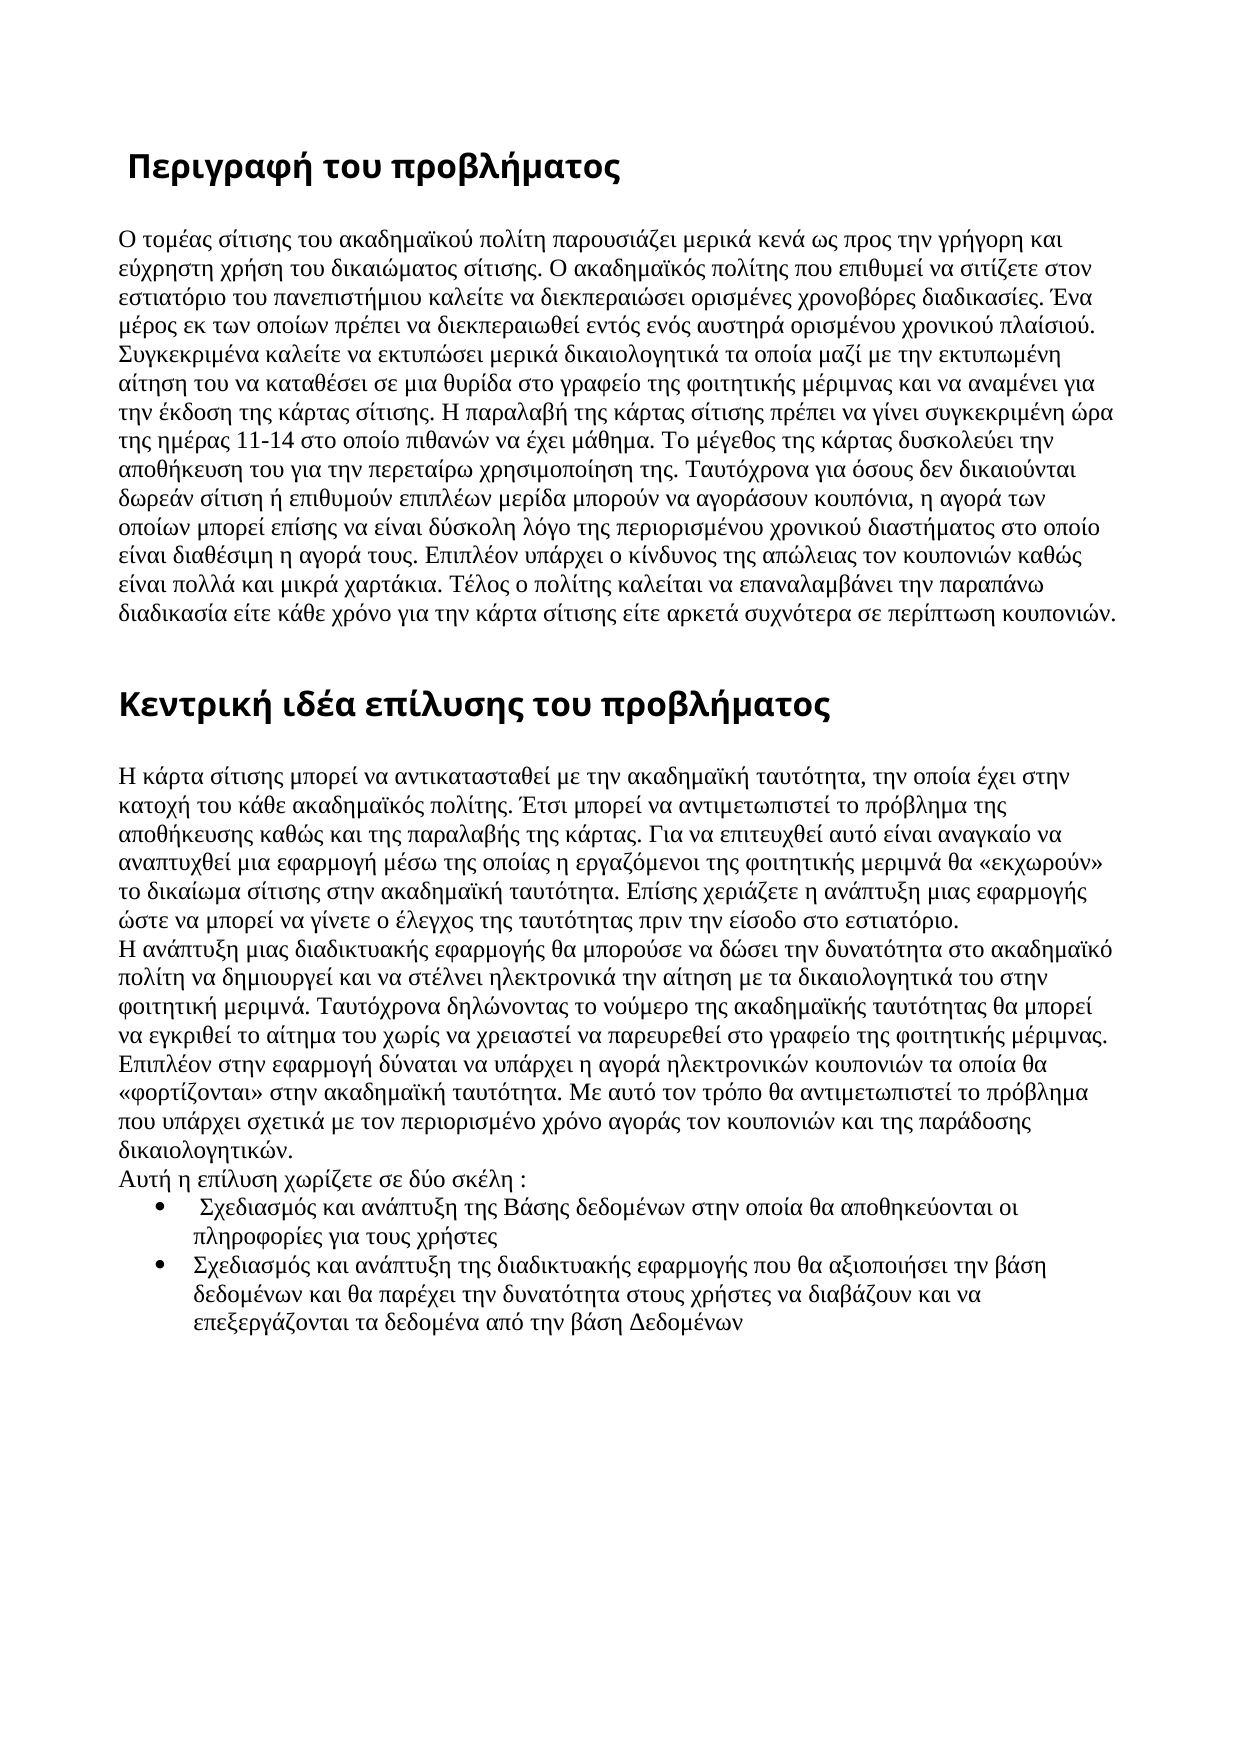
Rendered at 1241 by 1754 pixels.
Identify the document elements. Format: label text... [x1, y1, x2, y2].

subtitle Κεντρική ιδέα επίλυσης του προβλήματος [118, 680, 1122, 726]
text Η κάρτα σίτισης μπορεί να αντικατασταθεί με την ακαδημαϊκή ταυτότητα, την οποία έχει στην κατοχή του κάθε ακαδημαϊκός πολίτης. Έτσι μπορεί να αντιμετωπιστεί το πρόβλημα της αποθήκευσης καθώς και της παραλαβής της κάρτας. Για να επιτευχθεί αυτό είναι αναγκαίο να αναπτυχθεί μια εφαρμογή μέσω της οποίας η εργαζόμενοι της φοιτητικής μεριμνά θα «εκχωρούν» το δικαίωμα σίτισης στην ακαδημαϊκή ταυτότητα. Επίσης χεριάζετε η ανάπτυξη μιας εφαρμογής ώστε να μπορεί να γίνετε ο έλεγχος της ταυτότητας πριν την είσοδο στο εστιατόριο. [118, 761, 1122, 934]
list Σχεδιασμός και ανάπτυξη της Βάσης δεδομένων στην οποία θα αποθηκεύονται οι πληροφορίες για τους χρήστες [156, 1192, 1122, 1250]
list Σχεδιασμός και ανάπτυξη της διαδικτυακής εφαρμογής που θα αξιοποιήσει την βάση δεδομένων και θα παρέχει την δυνατότητα στους χρήστες να διαβάζουν και να επεξεργάζονται τα δεδομένα από την βάση Δεδομένων [156, 1250, 1122, 1336]
subtitle Περιγραφή του προβλήματος [118, 143, 1122, 188]
text Η ανάπτυξη μιας διαδικτυακής εφαρμογής θα μπορούσε να δώσει την δυνατότητα στο ακαδημαϊκό πολίτη να δημιουργεί και να στέλνει ηλεκτρονικά την αίτηση με τα δικαιολογητικά του στην φοιτητική μεριμνά. Ταυτόχρονα δηλώνοντας το νούμερο της ακαδημαϊκής ταυτότητας θα μπορεί να εγκριθεί το αίτημα του χωρίς να χρειαστεί να παρευρεθεί στο γραφείο της φοιτητικής μέριμνας. Επιπλέον στην εφαρμογή δύναται να υπάρχει η αγορά ηλεκτρονικών κουπονιών τα οποία θα «φορτίζονται» στην ακαδημαϊκή ταυτότητα. Με αυτό τον τρόπο θα αντιμετωπιστεί το πρόβλημα που υπάρχει σχετικά με τον περιορισμένο χρόνο αγοράς τον κουπονιών και της παράδοσης δικαιολογητικών. [118, 934, 1122, 1164]
text Ο τομέας σίτισης του ακαδημαϊκού πολίτη παρουσιάζει μερικά κενά ως προς την γρήγορη και εύχρηστη χρήση του δικαιώματος σίτισης. Ο ακαδημαϊκός πολίτης που επιθυμεί να σιτίζετε στον εστιατόριο του πανεπιστήμιου καλείτε να διεκπεραιώσει ορισμένες χρονοβόρες διαδικασίες. Ένα μέρος εκ των οποίων πρέπει να διεκπεραιωθεί εντός ενός αυστηρά ορισμένου χρονικού πλαίσιού. Συγκεκριμένα καλείτε να εκτυπώσει μερικά δικαιολογητικά τα οποία μαζί με την εκτυπωμένη αίτηση του να καταθέσει σε μια θυρίδα στο γραφείο της φοιτητικής μέριμνας και να αναμένει για την έκδοση της κάρτας σίτισης. Η παραλαβή της κάρτας σίτισης πρέπει να γίνει συγκεκριμένη ώρα της ημέρας 11-14 στο οποίο πιθανών να έχει μάθημα. Το μέγεθος της κάρτας δυσκολεύει την αποθήκευση του για την περεταίρω χρησιμοποίηση της. Ταυτόχρονα για όσους δεν δικαιούνται δωρεάν σίτιση ή επιθυμούν επιπλέων μερίδα μπορούν να αγοράσουν κουπόνια, η αγορά των οποίων μπορεί επίσης να είναι δύσκολη λόγο της περιορισμένου χρονικού διαστήματος στο οποίο είναι διαθέσιμη η αγορά τους. Επιπλέον υπάρχει ο κίνδυνος της απώλειας τον κουπονιών καθώς είναι πολλά και μικρά χαρτάκια. Τέλος ο πολίτης καλείται να επαναλαμβάνει την παραπάνω διαδικασία είτε κάθε χρόνο για την κάρτα σίτισης είτε αρκετά συχνότερα σε περίπτωση κουπονιών. [118, 224, 1122, 627]
text Αυτή η επίλυση χωρίζετε σε δύο σκέλη : [118, 1164, 1122, 1192]
